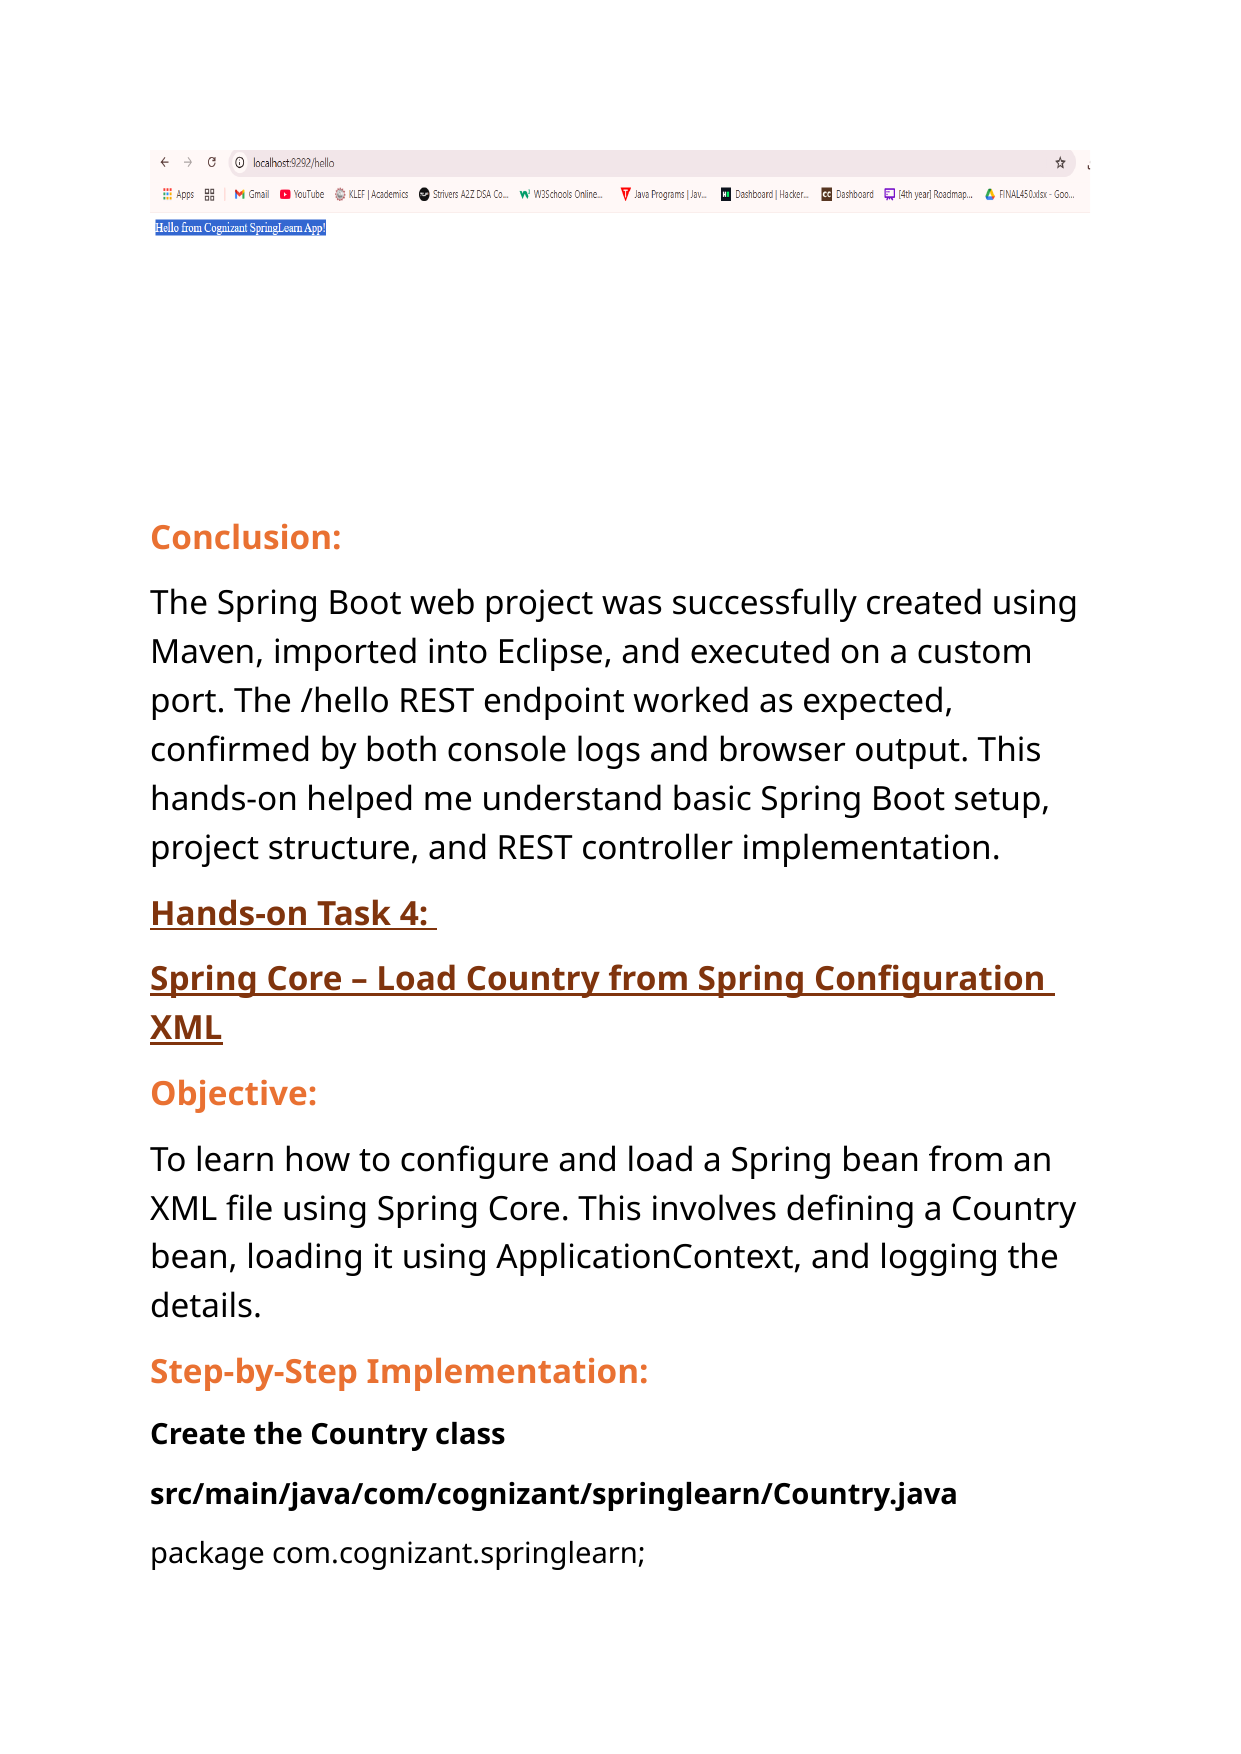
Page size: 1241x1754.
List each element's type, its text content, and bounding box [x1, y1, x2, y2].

text The Spring Boot web project was successfully created using Maven, imported into Eclipse, and executed on a custom port. The /hello REST endpoint worked as expected, confirmed by both console logs and browser output. This hands-on helped me understand basic Spring Boot setup, project structure, and REST controller implementation. [150, 579, 1090, 869]
text To learn how to configure and load a Spring bean from an XML file using Spring Core. This involves defining a Country bean, loading it using ApplicationContext, and logging the details. [150, 1135, 1090, 1328]
text Conclusion: [150, 513, 1090, 559]
text src/main/java/com/cognizant/springlearn/Country.java [150, 1473, 1090, 1513]
picture [150, 150, 1091, 495]
text Objective: [150, 1070, 1090, 1115]
text Hands-on Task 4: [150, 889, 1090, 935]
text Spring Core – Load Country from Spring Configuration XML [150, 955, 1090, 1049]
text package com.cognizant.springlearn; [150, 1532, 1090, 1572]
text Create the Country class [150, 1413, 1090, 1453]
text Step-by-Step Implementation: [150, 1348, 1090, 1393]
